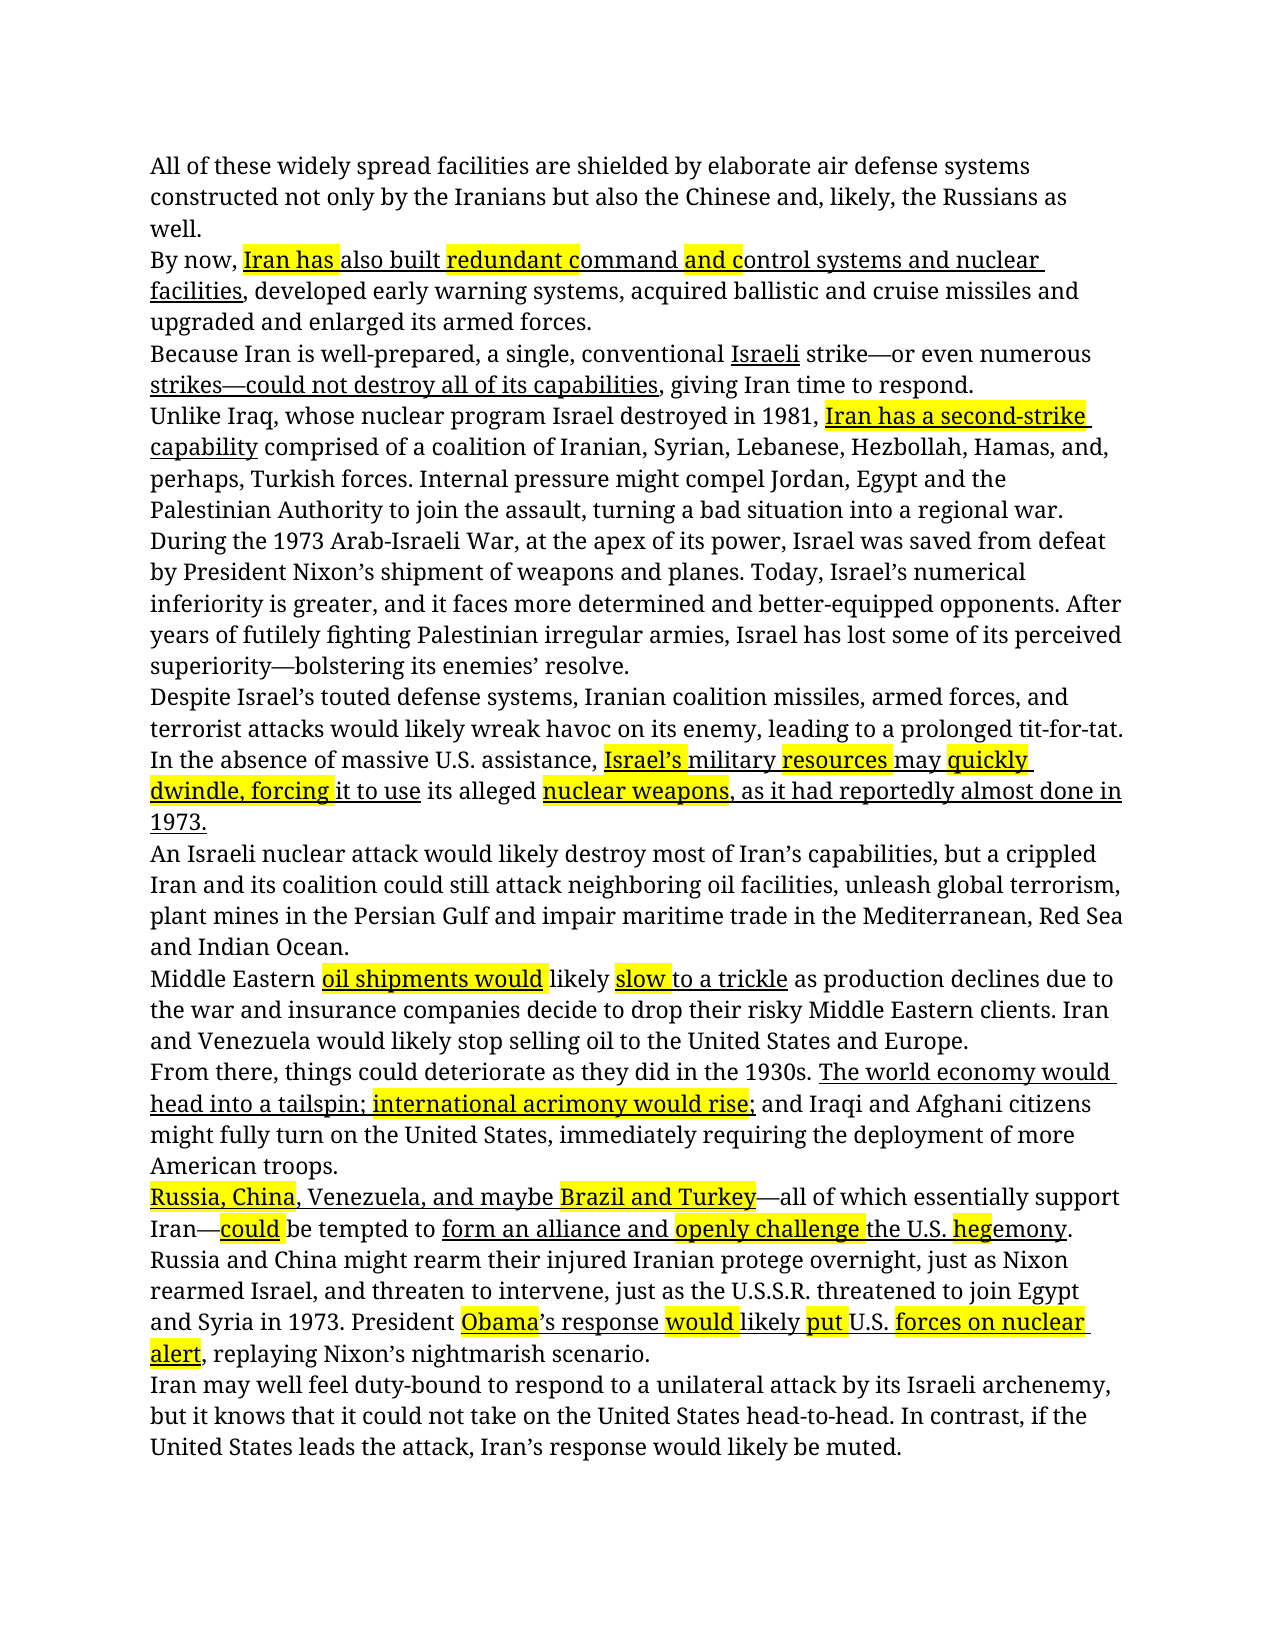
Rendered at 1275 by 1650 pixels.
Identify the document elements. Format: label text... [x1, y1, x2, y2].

text All of these widely spread facilities are shielded by elaborate air defense systems constructed not only by the Iranians but also the Chinese and, likely, the Russians as well. [150, 150, 1125, 244]
text An Israeli nuclear attack would likely destroy most of Iran’s capabilities, but a crippled Iran and its coalition could still attack neighboring oil facilities, unleash global terrorism, plant mines in the Persian Gulf and impair maritime trade in the Mediterranean, Red Sea and Indian Ocean. [150, 837, 1125, 962]
text Because Iran is well-prepared, a single, conventional Israeli strike—or even numerous strikes—could not destroy all of its capabilities, giving Iran time to respond. [150, 337, 1125, 400]
text In the absence of massive U.S. assistance, Israel’s military resources may quickly dwindle, forcing it to use its alleged nuclear weapons, as it had reportedly almost done in 1973. [150, 744, 1125, 837]
text Iran may well feel duty-bound to respond to a unilateral attack by its Israeli archenemy, but it knows that it could not take on the United States head-to-head. In contrast, if the United States leads the attack, Iran’s response would likely be muted. [150, 1369, 1125, 1462]
text During the 1973 Arab-Israeli War, at the apex of its power, Israel was saved from defeat by President Nixon’s shipment of weapons and planes. Today, Israel’s numerical inferiority is greater, and it faces more determined and better-equipped opponents. After years of futilely fighting Palestinian irregular armies, Israel has lost some of its perceived superiority—bolstering its enemies’ resolve. [150, 525, 1125, 681]
text From there, things could deteriorate as they did in the 1930s. The world economy would head into a tailspin; international acrimony would rise; and Iraqi and Afghani citizens might fully turn on the United States, immediately requiring the deployment of more American troops. [150, 1056, 1125, 1181]
text Unlike Iraq, whose nuclear program Israel destroyed in 1981, Iran has a second-strike capability comprised of a coalition of Iranian, Syrian, Lebanese, Hezbollah, Hamas, and, perhaps, Turkish forces. Internal pressure might compel Jordan, Egypt and the Palestinian Authority to join the assault, turning a bad situation into a regional war. [150, 400, 1125, 525]
text Russia and China might rearm their injured Iranian protege overnight, just as Nixon rearmed Israel, and threaten to intervene, just as the U.S.S.R. threatened to join Egypt and Syria in 1973. President Obama’s response would likely put U.S. forces on nuclear alert, replaying Nixon’s nightmarish scenario. [150, 1244, 1125, 1369]
text Russia, China, Venezuela, and maybe Brazil and Turkey—all of which essentially support Iran—could be tempted to form an alliance and openly challenge the U.S. hegemony. [150, 1181, 1125, 1244]
text By now, Iran has also built redundant command and control systems and nuclear facilities, developed early warning systems, acquired ballistic and cruise missiles and upgraded and enlarged its armed forces. [150, 244, 1125, 337]
text Despite Israel’s touted defense systems, Iranian coalition missiles, armed forces, and terrorist attacks would likely wreak havoc on its enemy, leading to a prolonged tit-for-tat. [150, 681, 1125, 744]
text Middle Eastern oil shipments would likely slow to a trickle as production declines due to the war and insurance companies decide to drop their risky Middle Eastern clients. Iran and Venezuela would likely stop selling oil to the United States and Europe. [150, 962, 1125, 1056]
